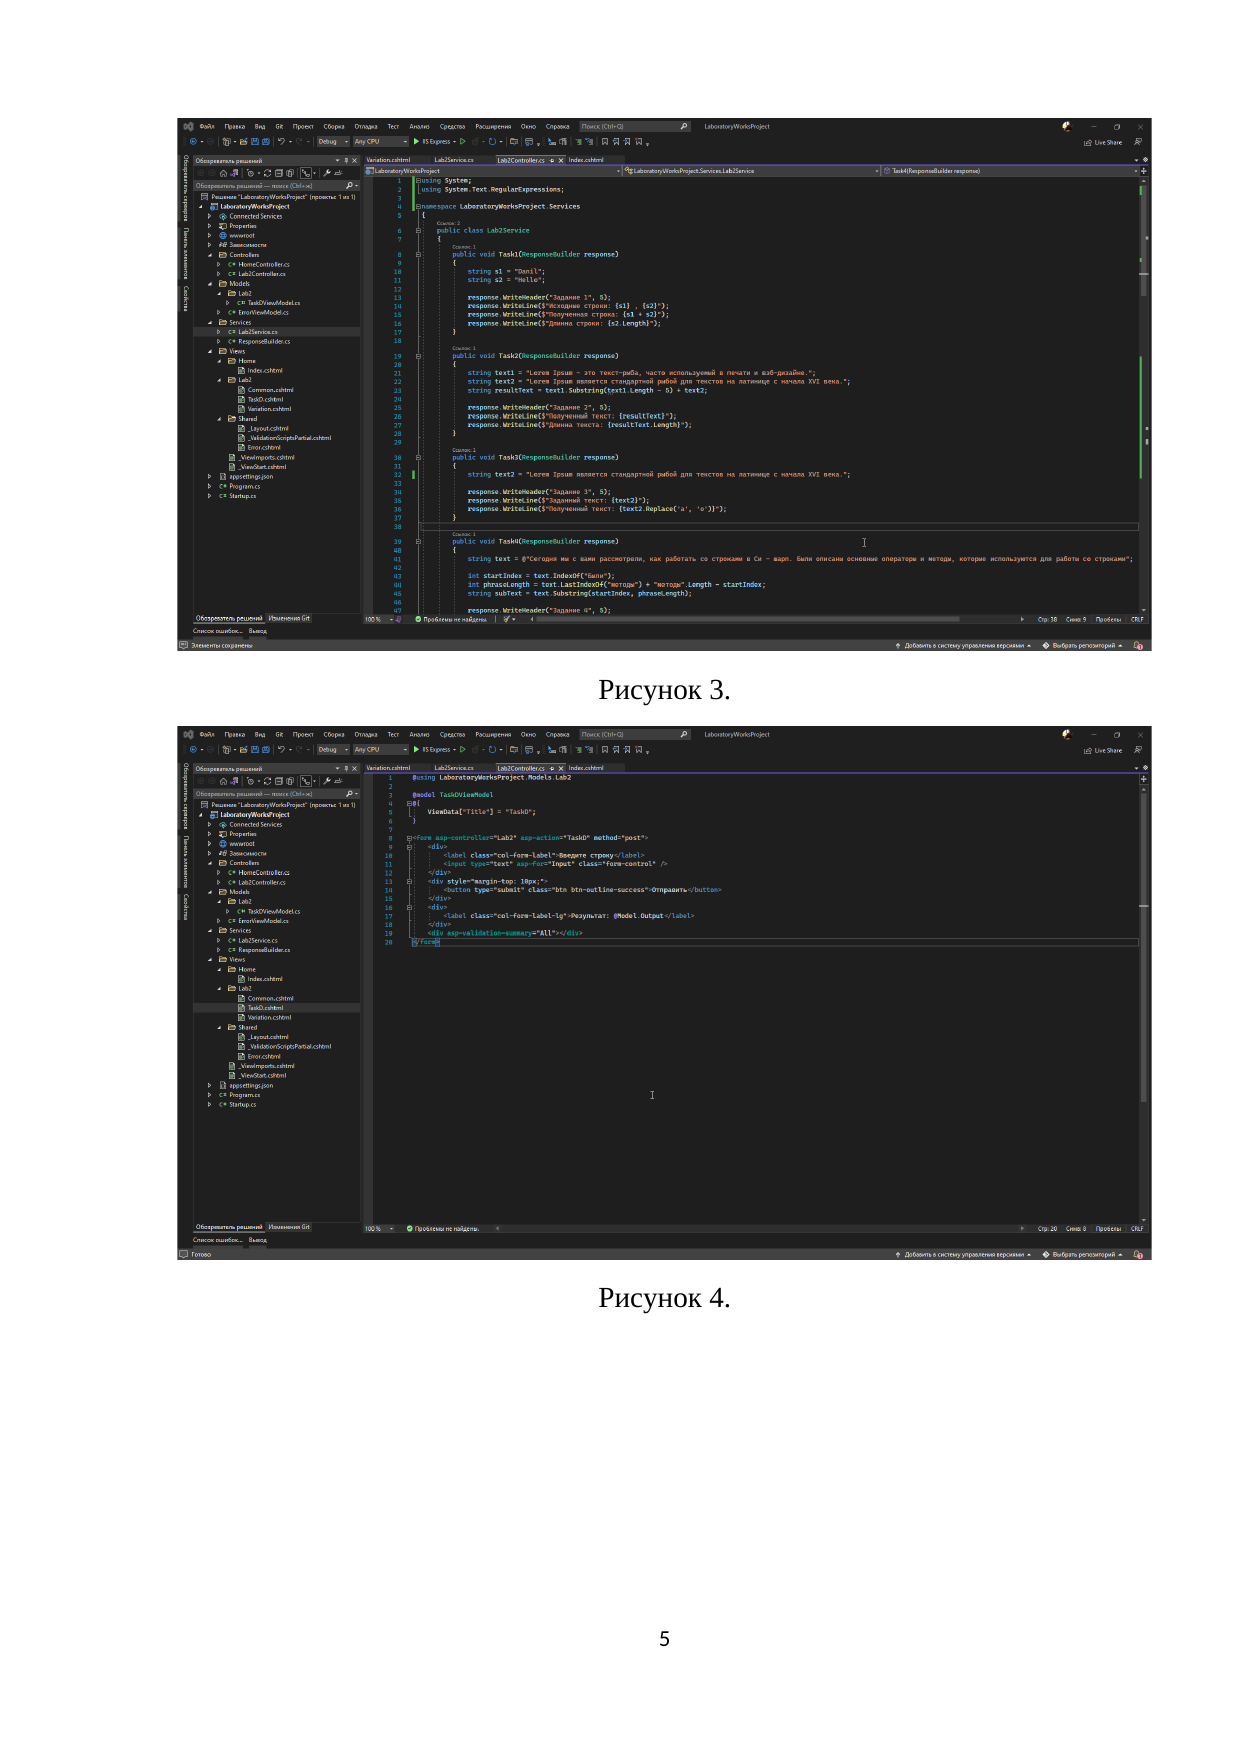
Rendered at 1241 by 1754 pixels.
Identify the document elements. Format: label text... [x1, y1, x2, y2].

text Рисунок 3. [177, 672, 1152, 705]
text Рисунок 4. [177, 1280, 1152, 1313]
picture [177, 118, 1152, 651]
picture [177, 726, 1152, 1260]
